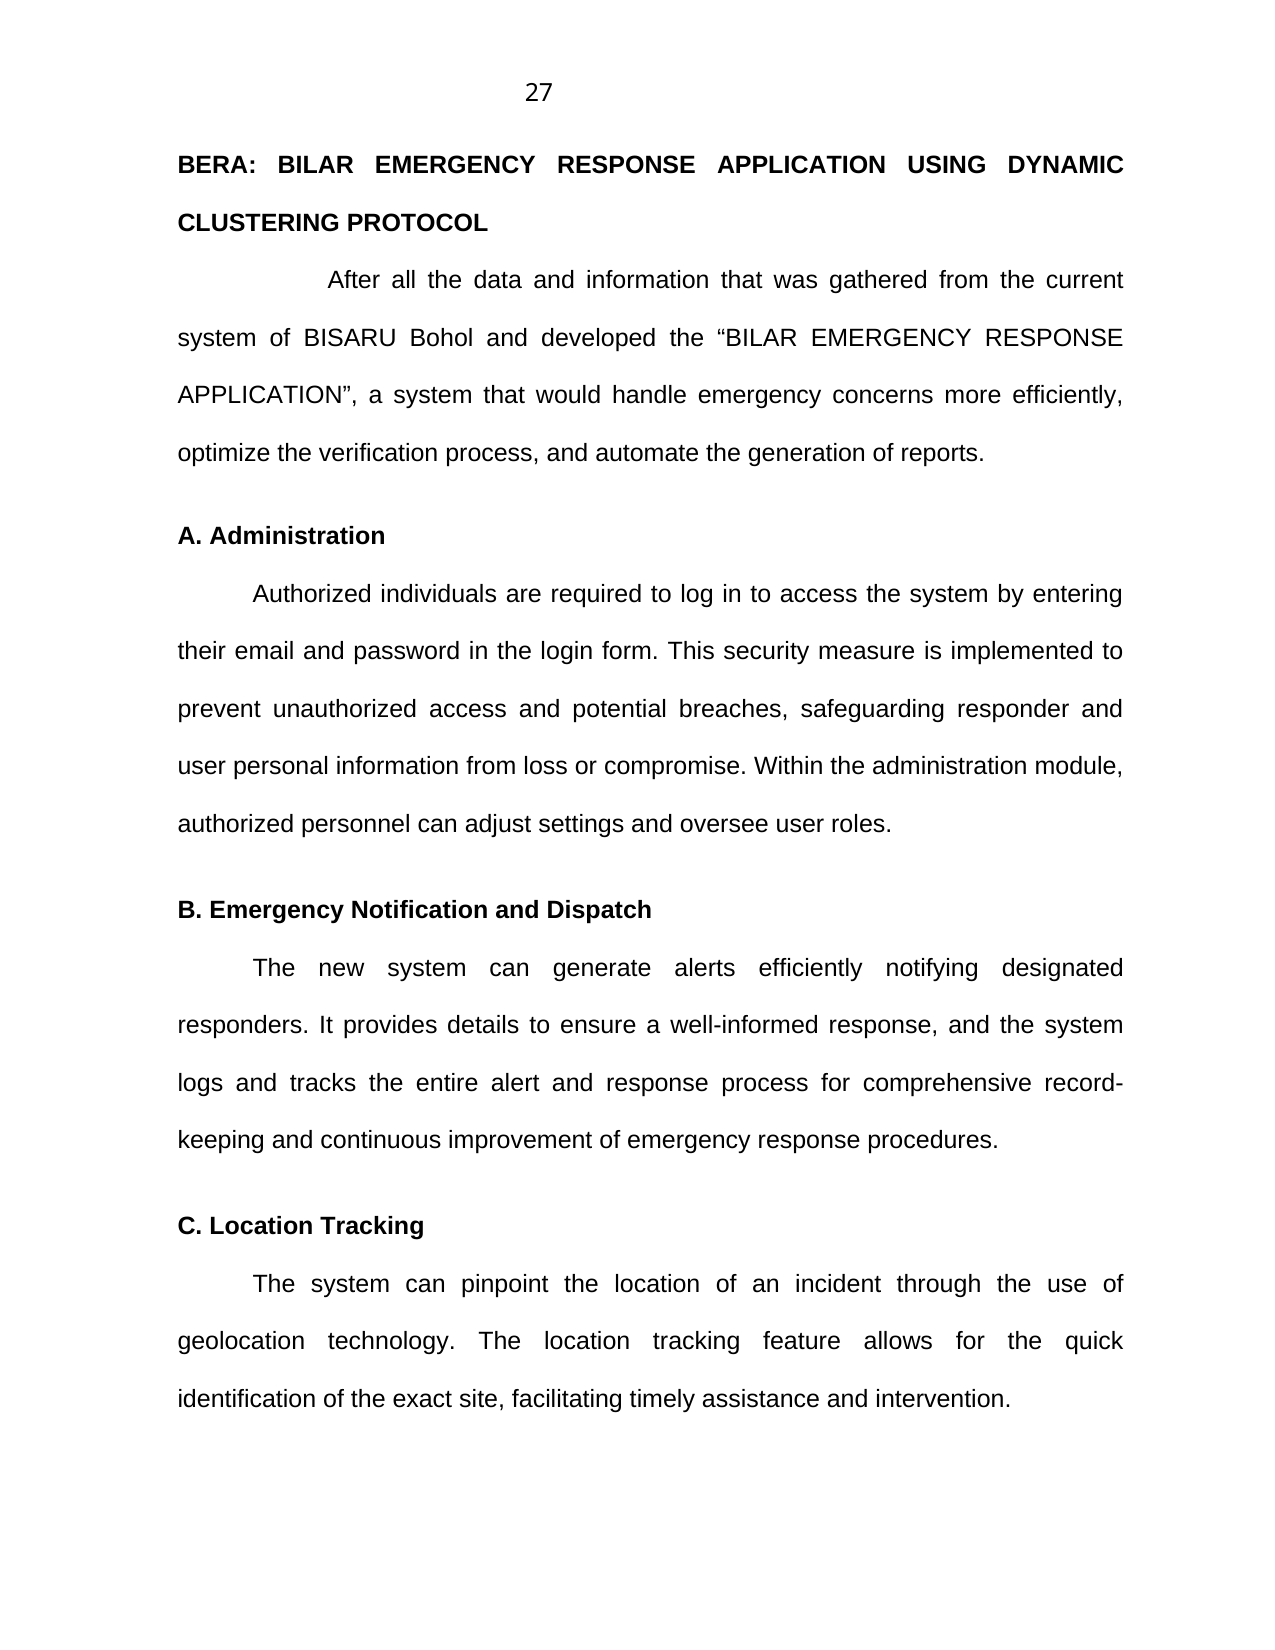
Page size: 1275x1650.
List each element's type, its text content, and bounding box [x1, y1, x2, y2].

text B. Emergency Notification and Dispatch [177, 895, 1125, 924]
text Authorized individuals are required to log in to access the system by entering their email and password in the login form. This security measure is implemented to prevent unauthorized access and potential breaches, safeguarding responder and user personal information from loss or compromise. Within the administration module, authorized personnel can adjust settings and oversee user roles. [177, 579, 1125, 838]
text A. Administration [177, 521, 1125, 550]
text BERA: BILAR EMERGENCY RESPONSE APPLICATION USING DYNAMIC CLUSTERING PROTOCOL [177, 150, 1125, 236]
text C. Location Tracking [177, 1211, 1125, 1240]
text The system can pinpoint the location of an incident through the use of geolocation technology. The location tracking feature allows for the quick identification of the exact site, facilitating timely assistance and intervention. [177, 1269, 1125, 1413]
text After all the data and information that was gathered from the current system of BISARU Bohol and developed the “BILAR EMERGENCY RESPONSE APPLICATION”, a system that would handle emergency concerns more efficiently, optimize the verification process, and automate the generation of reports. [177, 265, 1125, 466]
text The new system can generate alerts efficiently notifying designated responders. It provides details to ensure a well-informed response, and the system logs and tracks the entire alert and response process for comprehensive record-keeping and continuous improvement of emergency response procedures. [177, 953, 1125, 1154]
